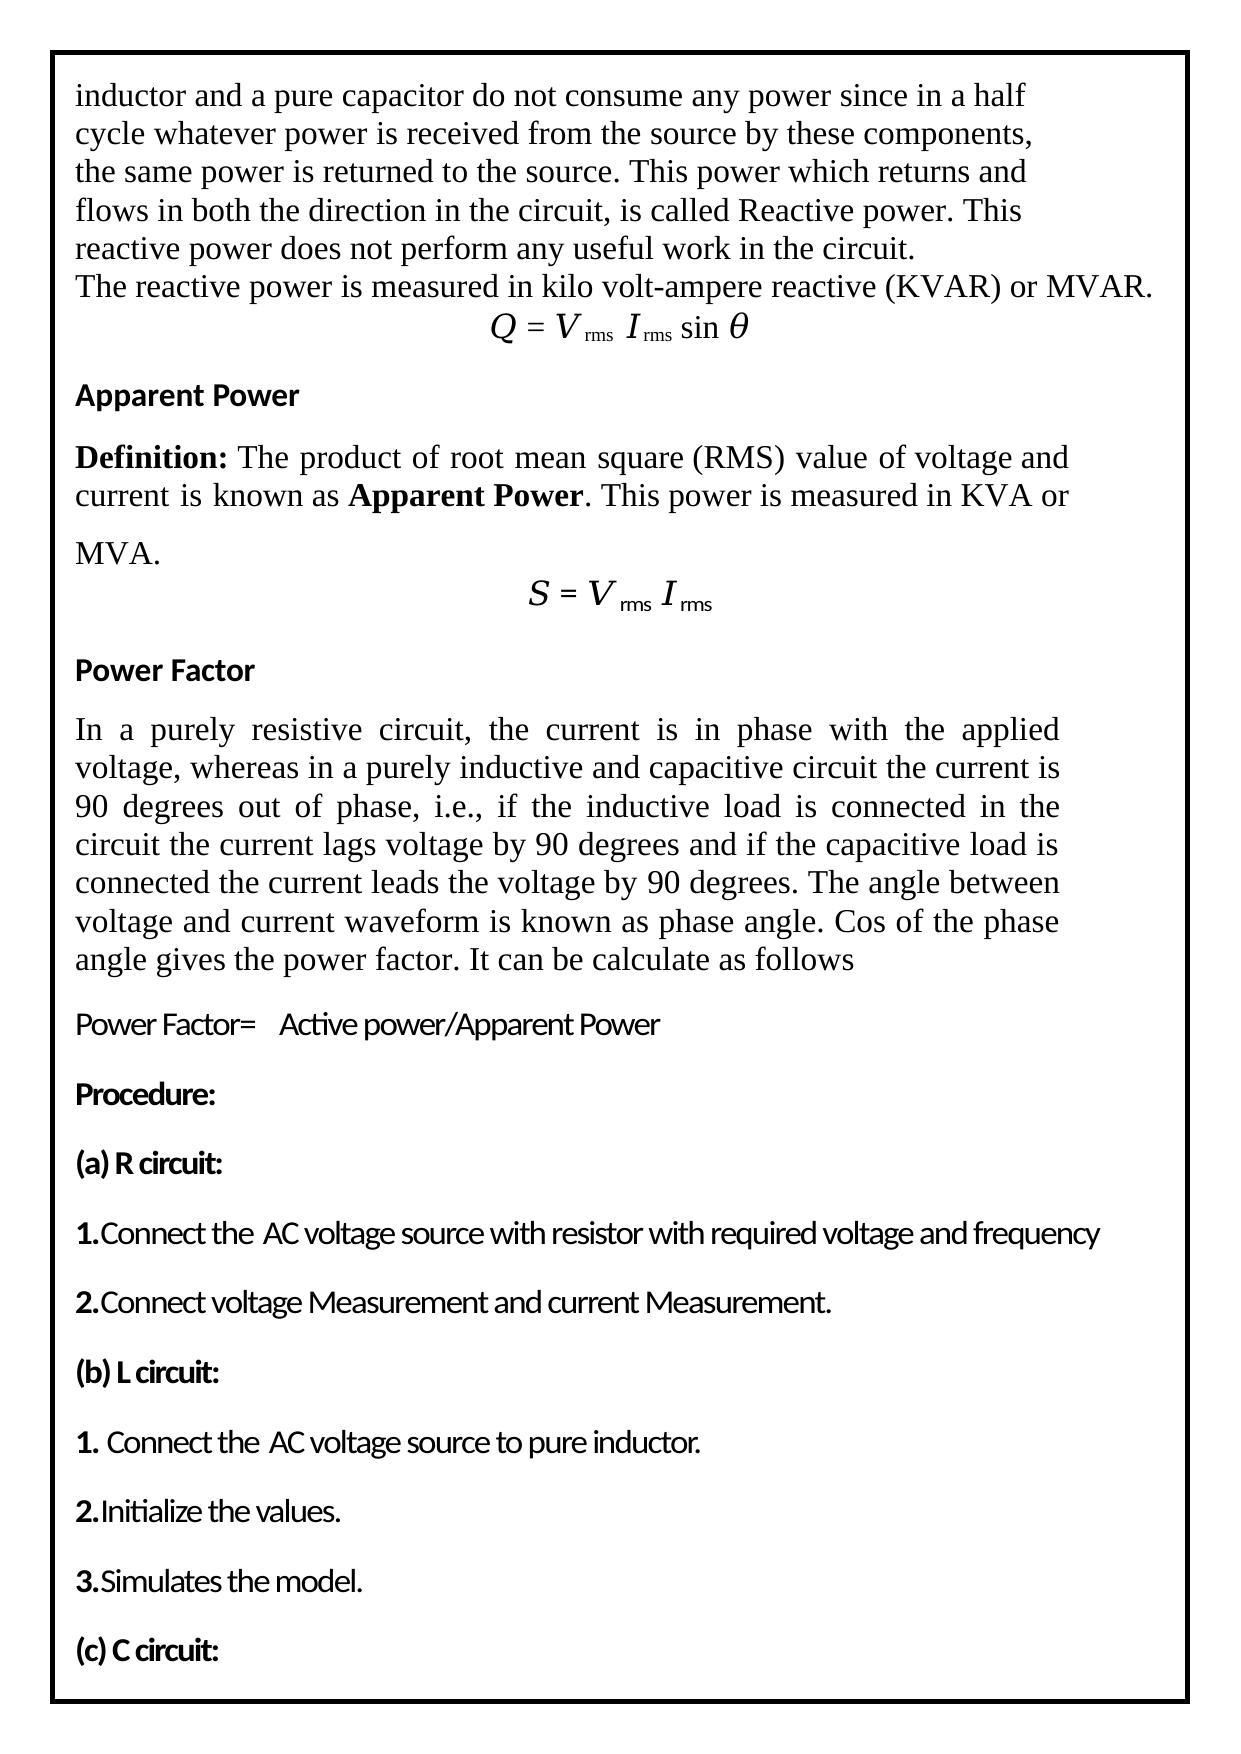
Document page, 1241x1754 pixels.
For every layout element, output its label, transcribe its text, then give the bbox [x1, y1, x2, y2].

text 3.Simulates the model. [75, 1560, 1165, 1601]
text (b) L circuit: [75, 1351, 1165, 1392]
text The reactive power is measured in kilo volt-ampere reactive (KVAR) or MVAR. [75, 267, 1165, 305]
text 1. Connect the AC voltage source to pure inductor. [75, 1421, 1165, 1461]
text 𝑄 = 𝑉rms 𝐼rms sin 𝜃 [185, 305, 1055, 345]
text Procedure: [75, 1073, 1165, 1113]
text Definition: The product of root mean square (RMS) value of voltage and current is known as Apparent Power. This power is measured in KVA or [75, 437, 1069, 514]
text In a purely resistive circuit, the current is in phase with the applied voltage, whereas in a purely inductive and capacitive circuit the current is 90 degrees out of phase, i.e., if the inductive load is connected in the circuit the current lags voltage by 90 degrees and if the capacitive load is connected the current leads the voltage by 90 degrees. The angle between voltage and current waveform is known as phase angle. Cos of the phase angle gives the power factor. It can be calculate as follows [75, 709, 1060, 978]
text (a) R circuit: [75, 1142, 1165, 1183]
text 2.Initialize the values. [75, 1490, 1165, 1531]
text Power Factor [75, 649, 1165, 689]
text (c) C circuit: [75, 1629, 1165, 1670]
text Apparent Power [75, 374, 1165, 414]
text 1.Connect the AC voltage source with resistor with required voltage and frequency [75, 1212, 1165, 1253]
text Power Factor= Active power/Apparent Power [75, 1003, 1165, 1044]
text MVA. [75, 533, 1069, 572]
text 2.Connect voltage Measurement and current Measurement. [75, 1282, 1165, 1322]
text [75, 75, 1061, 267]
text 𝑆 = 𝑉rms 𝐼rms [184, 572, 1055, 619]
